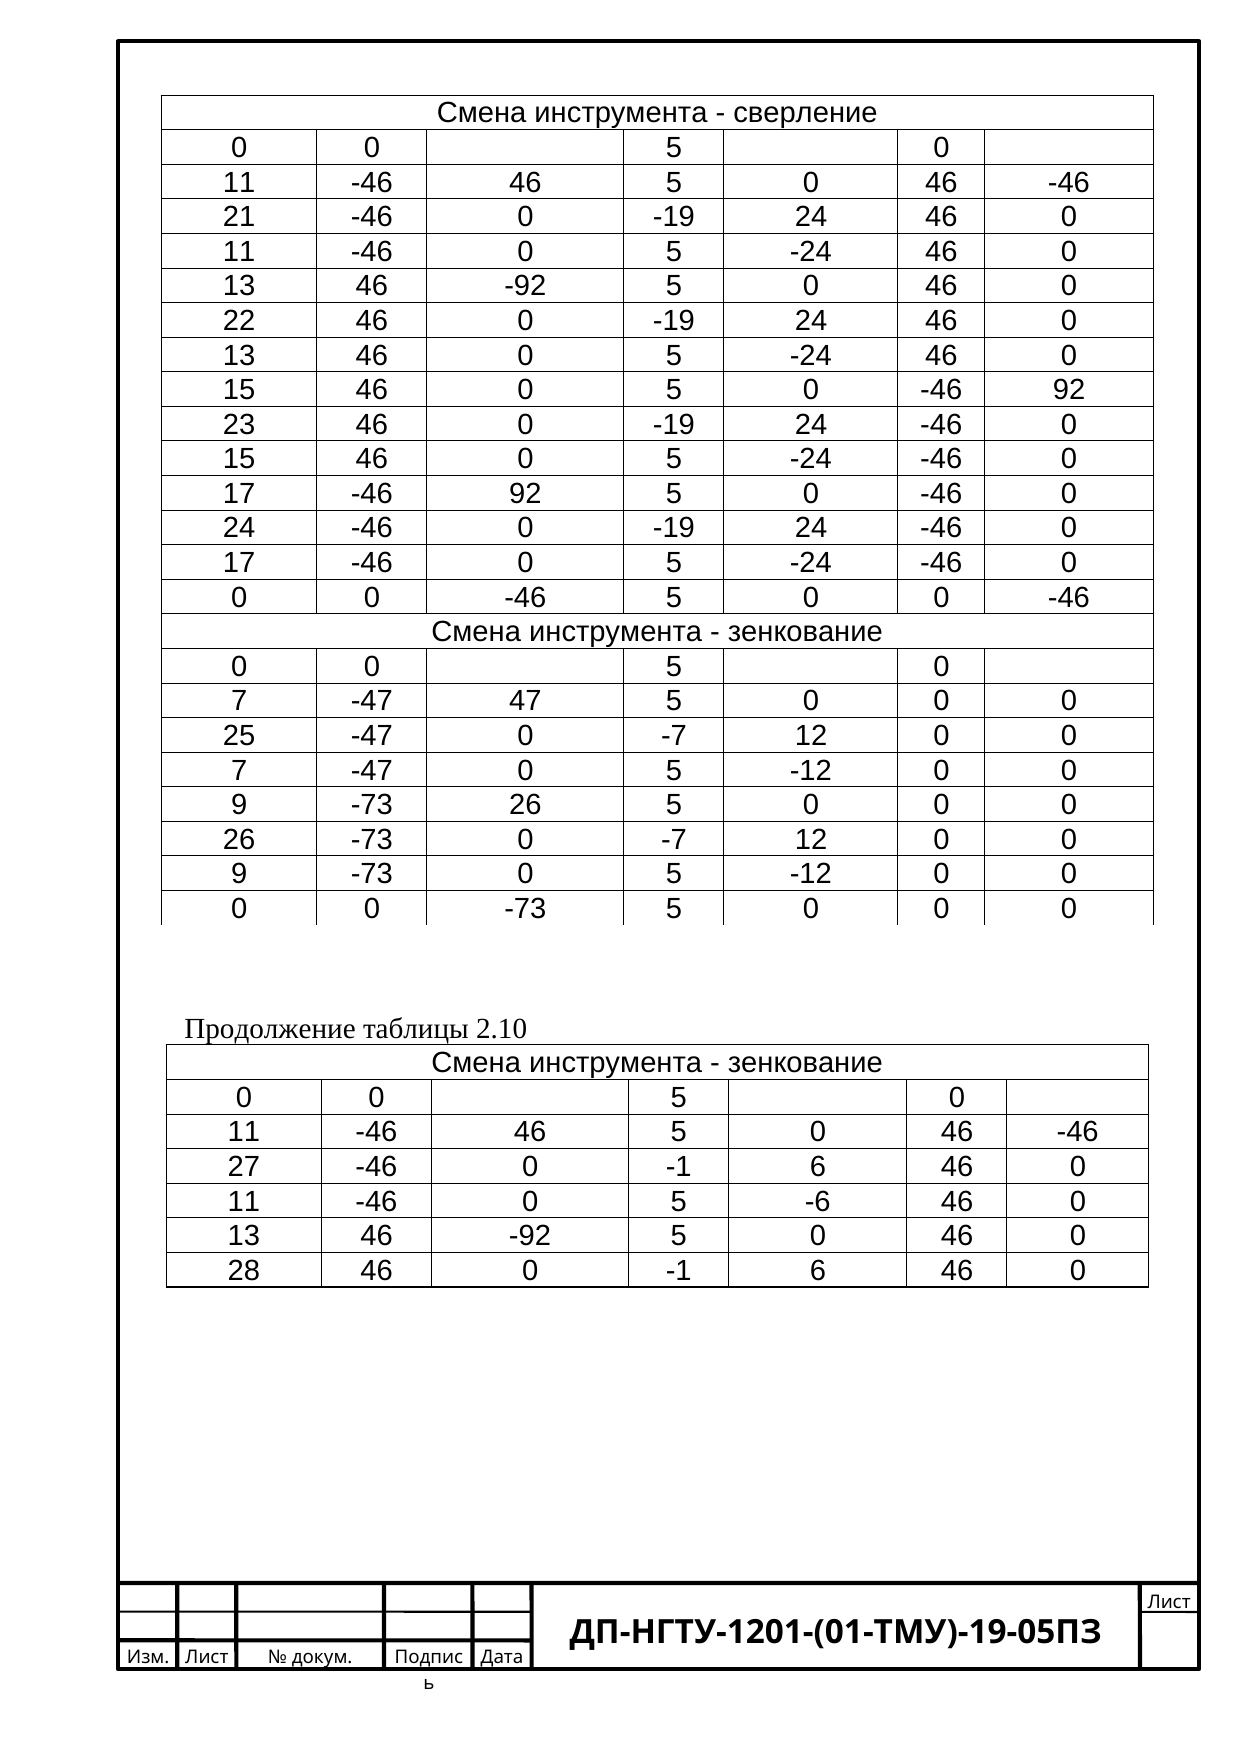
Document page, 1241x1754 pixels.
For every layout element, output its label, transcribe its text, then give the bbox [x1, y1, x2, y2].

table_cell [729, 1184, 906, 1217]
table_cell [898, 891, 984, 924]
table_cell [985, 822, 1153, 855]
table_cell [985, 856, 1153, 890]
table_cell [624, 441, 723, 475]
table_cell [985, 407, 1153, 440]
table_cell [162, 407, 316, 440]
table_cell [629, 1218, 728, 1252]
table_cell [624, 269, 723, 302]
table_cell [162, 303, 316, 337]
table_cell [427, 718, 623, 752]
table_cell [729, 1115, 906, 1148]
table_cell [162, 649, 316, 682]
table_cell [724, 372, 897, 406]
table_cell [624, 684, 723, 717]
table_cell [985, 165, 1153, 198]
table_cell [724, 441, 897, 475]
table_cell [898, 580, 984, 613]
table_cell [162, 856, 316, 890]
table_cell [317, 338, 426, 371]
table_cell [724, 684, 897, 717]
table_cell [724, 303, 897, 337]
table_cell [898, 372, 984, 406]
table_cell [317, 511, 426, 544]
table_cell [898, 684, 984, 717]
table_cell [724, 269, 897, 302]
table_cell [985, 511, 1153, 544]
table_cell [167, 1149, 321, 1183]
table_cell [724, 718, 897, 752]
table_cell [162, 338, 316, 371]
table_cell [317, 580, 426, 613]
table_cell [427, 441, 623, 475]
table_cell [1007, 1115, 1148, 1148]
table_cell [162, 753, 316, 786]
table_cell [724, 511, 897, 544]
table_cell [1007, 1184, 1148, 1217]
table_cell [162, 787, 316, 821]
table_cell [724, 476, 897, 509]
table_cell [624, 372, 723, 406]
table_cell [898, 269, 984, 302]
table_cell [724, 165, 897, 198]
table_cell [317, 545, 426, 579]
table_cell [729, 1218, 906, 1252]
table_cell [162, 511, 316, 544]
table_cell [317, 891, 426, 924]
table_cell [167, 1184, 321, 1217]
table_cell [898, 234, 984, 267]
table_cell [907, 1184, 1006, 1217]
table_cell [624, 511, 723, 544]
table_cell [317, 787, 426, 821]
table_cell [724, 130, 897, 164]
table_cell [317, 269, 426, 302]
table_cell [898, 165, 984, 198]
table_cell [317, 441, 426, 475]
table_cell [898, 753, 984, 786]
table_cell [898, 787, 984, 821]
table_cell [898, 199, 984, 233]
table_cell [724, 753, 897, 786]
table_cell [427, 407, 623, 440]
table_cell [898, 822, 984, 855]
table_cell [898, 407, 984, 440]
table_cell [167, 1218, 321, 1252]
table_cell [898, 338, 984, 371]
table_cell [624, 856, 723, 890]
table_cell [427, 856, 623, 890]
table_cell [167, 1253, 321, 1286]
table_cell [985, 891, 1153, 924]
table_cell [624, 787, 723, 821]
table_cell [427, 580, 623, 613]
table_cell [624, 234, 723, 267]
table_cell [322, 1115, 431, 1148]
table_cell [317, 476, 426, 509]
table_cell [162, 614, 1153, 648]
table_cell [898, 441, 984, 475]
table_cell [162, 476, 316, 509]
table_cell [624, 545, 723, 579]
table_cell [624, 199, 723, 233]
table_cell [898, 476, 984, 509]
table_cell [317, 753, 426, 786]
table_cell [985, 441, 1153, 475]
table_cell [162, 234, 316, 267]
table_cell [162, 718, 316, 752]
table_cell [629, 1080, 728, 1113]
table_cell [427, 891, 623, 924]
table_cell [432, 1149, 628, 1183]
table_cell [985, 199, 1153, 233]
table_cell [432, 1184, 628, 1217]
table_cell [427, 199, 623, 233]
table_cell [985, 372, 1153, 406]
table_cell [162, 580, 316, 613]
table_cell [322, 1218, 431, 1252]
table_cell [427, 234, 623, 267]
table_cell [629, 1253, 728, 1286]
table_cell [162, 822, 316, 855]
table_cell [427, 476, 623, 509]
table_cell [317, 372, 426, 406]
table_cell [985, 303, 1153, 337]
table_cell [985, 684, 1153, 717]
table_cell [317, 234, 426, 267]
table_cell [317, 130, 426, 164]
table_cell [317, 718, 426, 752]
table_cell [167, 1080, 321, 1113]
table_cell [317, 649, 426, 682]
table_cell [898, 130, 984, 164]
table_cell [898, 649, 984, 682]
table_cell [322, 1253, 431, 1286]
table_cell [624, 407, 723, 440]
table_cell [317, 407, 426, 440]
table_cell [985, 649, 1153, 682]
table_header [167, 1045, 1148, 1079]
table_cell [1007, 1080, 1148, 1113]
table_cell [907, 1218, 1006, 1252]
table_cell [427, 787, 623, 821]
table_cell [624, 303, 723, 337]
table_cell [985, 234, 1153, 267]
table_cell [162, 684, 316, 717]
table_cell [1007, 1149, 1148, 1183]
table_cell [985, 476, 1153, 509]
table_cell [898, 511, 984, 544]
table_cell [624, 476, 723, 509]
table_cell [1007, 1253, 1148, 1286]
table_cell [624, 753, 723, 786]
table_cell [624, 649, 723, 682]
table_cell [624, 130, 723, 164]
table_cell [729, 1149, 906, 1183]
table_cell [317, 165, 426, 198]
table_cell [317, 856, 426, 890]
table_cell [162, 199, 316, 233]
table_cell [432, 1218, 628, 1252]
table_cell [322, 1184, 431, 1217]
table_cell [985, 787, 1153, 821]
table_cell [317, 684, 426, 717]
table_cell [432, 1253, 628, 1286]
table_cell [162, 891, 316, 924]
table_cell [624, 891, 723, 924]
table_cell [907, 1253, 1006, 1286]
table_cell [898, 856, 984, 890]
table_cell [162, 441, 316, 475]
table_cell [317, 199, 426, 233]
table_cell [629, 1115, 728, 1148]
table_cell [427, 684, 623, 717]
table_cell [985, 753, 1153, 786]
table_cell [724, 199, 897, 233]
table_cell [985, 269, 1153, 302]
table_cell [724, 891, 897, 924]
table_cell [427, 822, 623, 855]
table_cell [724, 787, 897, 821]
text Продолжение таблицы 2.10 [148, 1011, 1166, 1044]
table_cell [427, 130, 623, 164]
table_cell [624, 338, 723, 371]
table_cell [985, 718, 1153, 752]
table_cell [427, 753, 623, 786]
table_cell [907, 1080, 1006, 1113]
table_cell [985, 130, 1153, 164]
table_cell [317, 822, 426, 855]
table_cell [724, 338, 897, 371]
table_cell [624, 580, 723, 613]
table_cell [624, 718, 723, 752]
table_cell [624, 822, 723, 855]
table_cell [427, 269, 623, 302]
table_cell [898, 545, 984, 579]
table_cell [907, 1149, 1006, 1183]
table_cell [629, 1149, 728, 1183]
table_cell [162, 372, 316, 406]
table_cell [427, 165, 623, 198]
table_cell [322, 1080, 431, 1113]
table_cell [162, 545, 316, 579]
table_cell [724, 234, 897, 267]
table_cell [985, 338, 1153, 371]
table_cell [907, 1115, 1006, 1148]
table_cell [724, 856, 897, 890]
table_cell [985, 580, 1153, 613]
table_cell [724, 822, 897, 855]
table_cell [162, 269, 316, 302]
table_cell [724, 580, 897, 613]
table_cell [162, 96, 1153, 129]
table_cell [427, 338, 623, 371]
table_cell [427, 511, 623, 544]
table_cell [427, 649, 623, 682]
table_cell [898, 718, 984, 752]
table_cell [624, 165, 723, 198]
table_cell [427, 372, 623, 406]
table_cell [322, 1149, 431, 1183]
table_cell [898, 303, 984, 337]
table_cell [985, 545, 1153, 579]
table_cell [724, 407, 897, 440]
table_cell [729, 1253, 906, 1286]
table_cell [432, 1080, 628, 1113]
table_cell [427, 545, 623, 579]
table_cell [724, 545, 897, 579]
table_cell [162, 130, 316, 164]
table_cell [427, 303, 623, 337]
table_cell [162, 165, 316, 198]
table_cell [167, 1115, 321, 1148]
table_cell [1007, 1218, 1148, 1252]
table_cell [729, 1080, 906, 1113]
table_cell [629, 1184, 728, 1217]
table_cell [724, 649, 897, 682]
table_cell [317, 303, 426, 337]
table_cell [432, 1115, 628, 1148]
